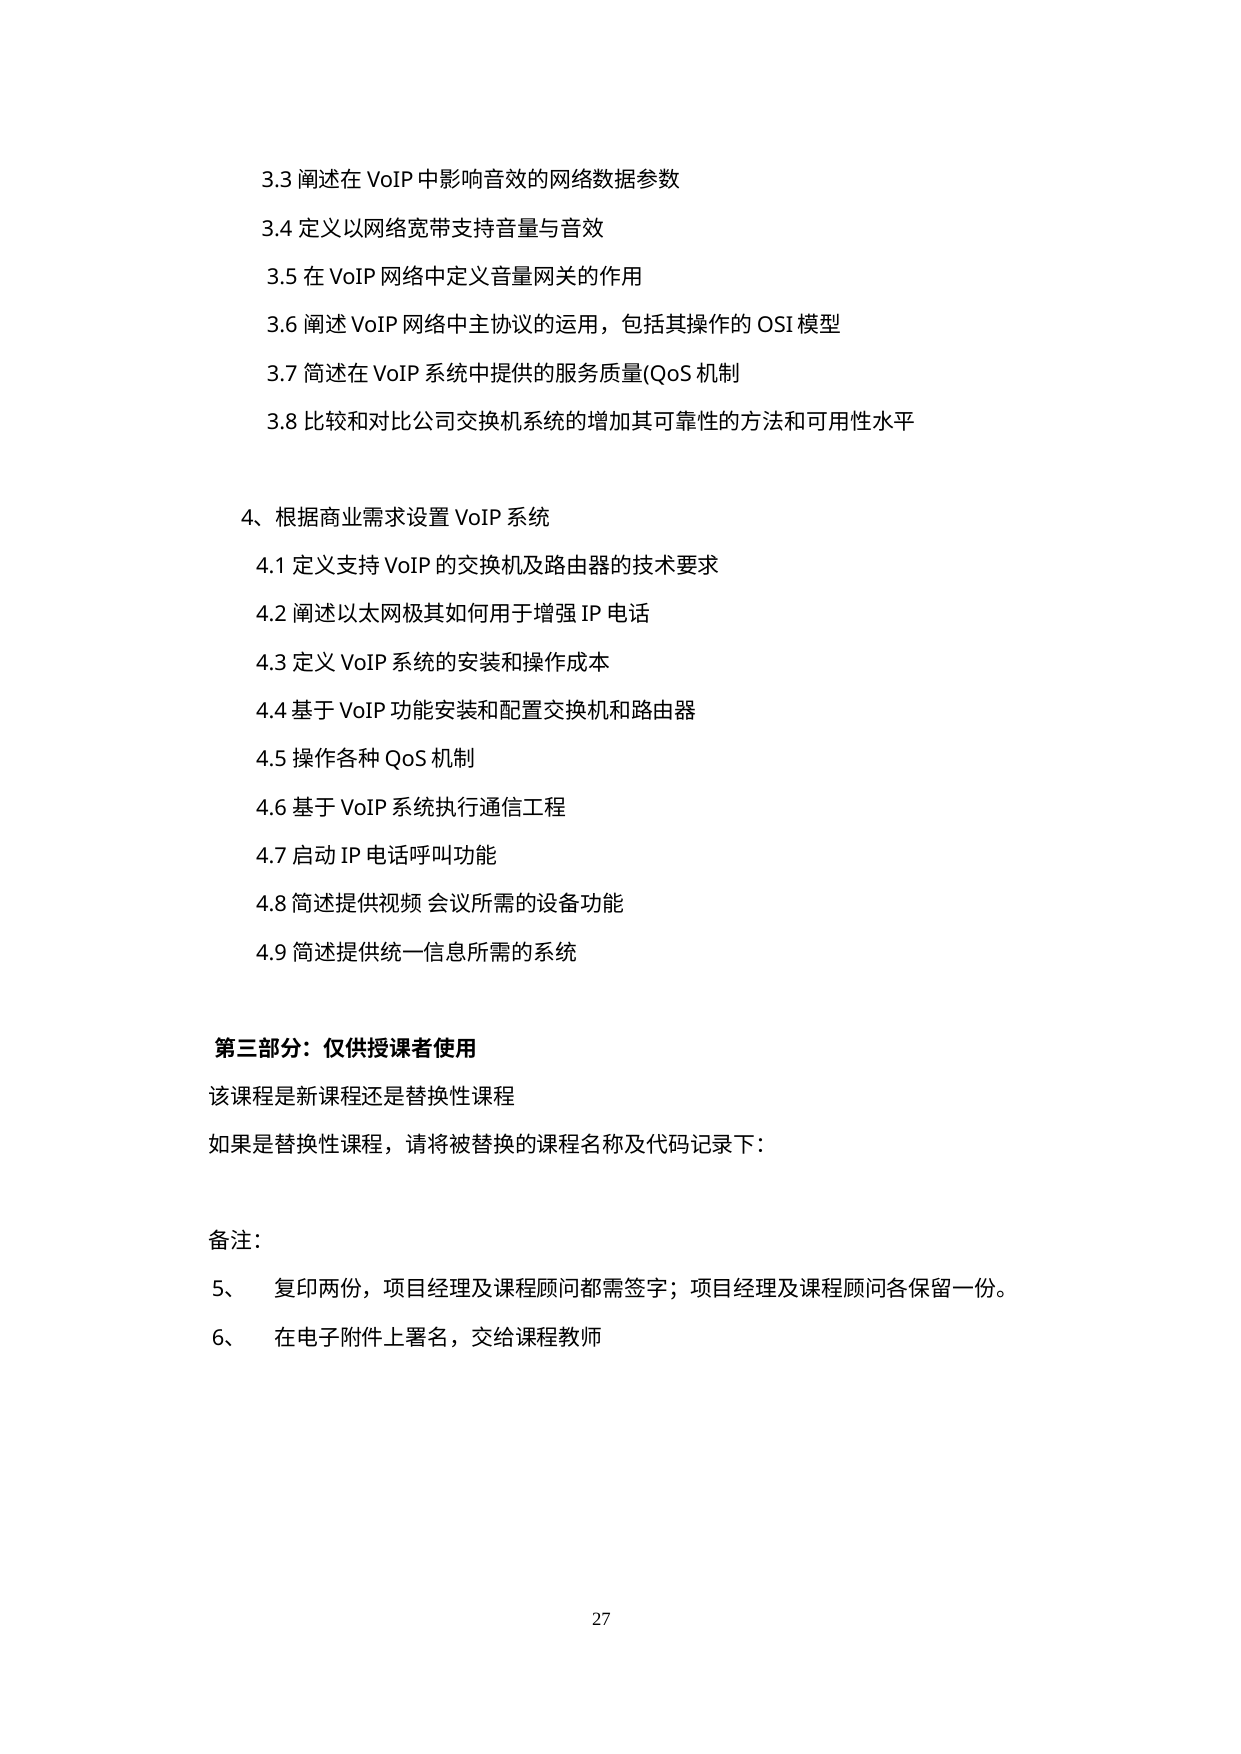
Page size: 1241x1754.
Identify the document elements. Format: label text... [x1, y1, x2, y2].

text 4.5 操作各种QoS机制 [256, 741, 1015, 773]
text 4.2 阐述以太网极其如何用于增强IP电话 [256, 596, 1015, 628]
text 3.3阐述在VoIP中影响音效的网络数据参数 [256, 162, 1015, 194]
text 4.9 简述提供统一信息所需的系统 [256, 934, 1015, 967]
text 4.6 基于VoIP系统执行通信工程 [256, 789, 1015, 822]
text 3.7 简述在VoIP系统中提供的服务质量(QoS机制 [256, 355, 1015, 388]
text 4、根据商业需求设置 VoIP系统 [187, 499, 1015, 532]
list 在电子附件上署名，交给课程教师 [212, 1319, 1015, 1352]
text 第三部分：仅供授课者使用 [187, 1030, 1015, 1063]
text 4.1 定义支持VoIP的交换机及路由器的技术要求 [256, 548, 1015, 580]
text 备注： [187, 1222, 1015, 1255]
list 复印两份，项目经理及课程顾问都需签字；项目经理及课程顾问各保留一份。 [212, 1271, 1015, 1303]
text 4.8简述提供视频 会议所需的设备功能 [256, 886, 1015, 918]
text 4.4基于VoIP功能安装和配置交换机和路由器 [256, 693, 1015, 725]
text 4.3 定义VoIP系统的安装和操作成本 [256, 644, 1015, 677]
text 该课程是新课程还是替换性课程 [187, 1078, 1015, 1111]
text 4.7 启动IP电话呼叫功能 [256, 838, 1015, 870]
text 3.5 在VoIP网络中定义音量网关的作用 [256, 259, 1015, 291]
text 3.8 比较和对比公司交换机系统的增加其可靠性的方法和可用性水平 [256, 404, 1015, 436]
text 3.6 阐述VoIP网络中主协议的运用，包括其操作的OSI模型 [256, 307, 1015, 339]
text 如果是替换性课程，请将被替换的课程名称及代码记录下： [187, 1127, 1015, 1159]
text 3.4 定义以网络宽带支持音量与音效 [256, 210, 1015, 243]
